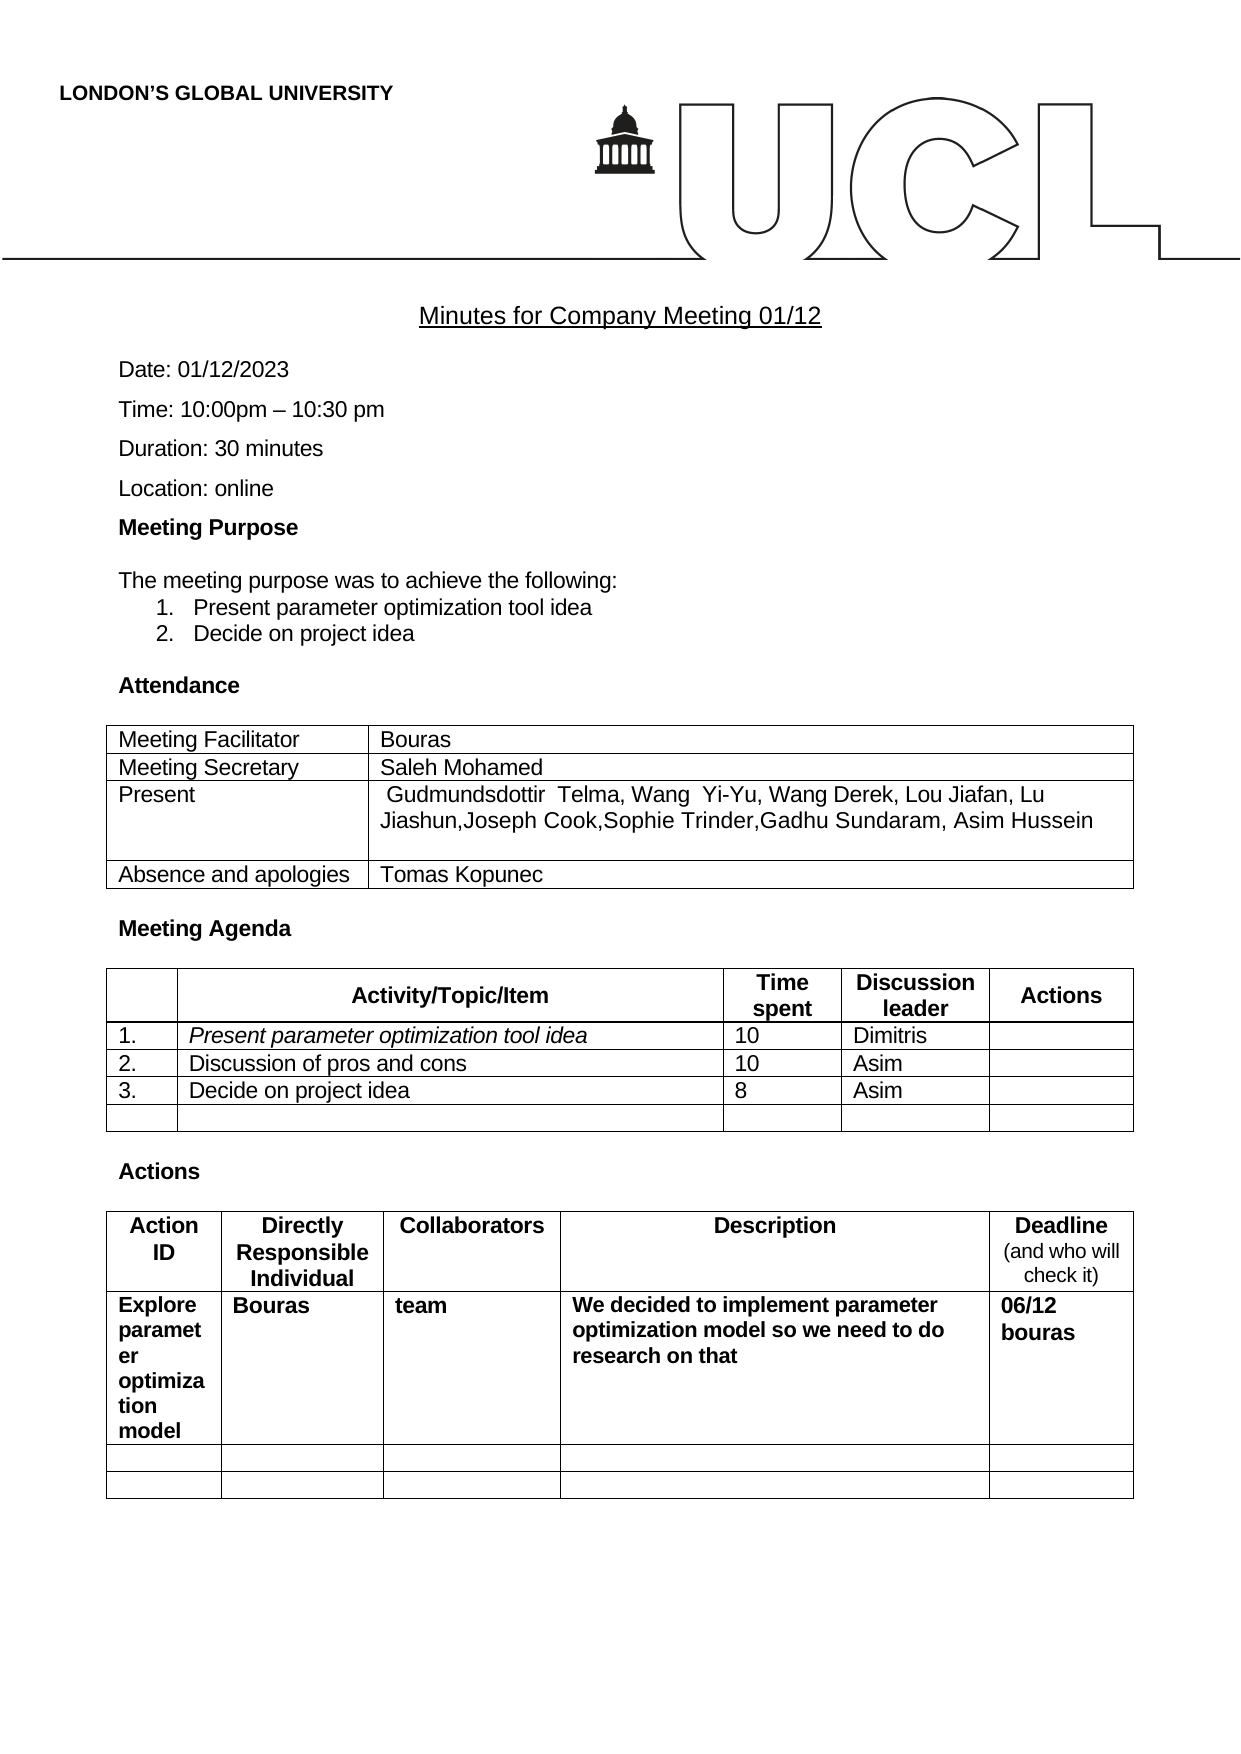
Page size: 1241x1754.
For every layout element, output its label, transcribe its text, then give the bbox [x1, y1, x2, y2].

table_cell [724, 1105, 841, 1131]
table_cell [222, 1472, 383, 1498]
table_cell Dimitris [842, 1023, 989, 1049]
table_cell Present [107, 781, 368, 860]
table_cell Decide on project idea [178, 1077, 723, 1103]
table_header Meeting Facilitator [107, 726, 368, 753]
text Meeting Agenda [118, 915, 1122, 941]
table_cell 1. [107, 1023, 177, 1049]
table_cell Present parameter optimization tool idea [178, 1023, 723, 1049]
table_header Bouras [369, 726, 1133, 753]
table_cell [384, 1472, 560, 1498]
list Decide on project idea [156, 620, 1122, 646]
table_cell [990, 1023, 1133, 1049]
table_cell [842, 1105, 989, 1131]
table_cell 10 [724, 1050, 841, 1076]
table_cell 10 [724, 1023, 841, 1049]
table_cell Meeting Secretary [107, 754, 368, 780]
text Meeting Purpose [118, 514, 1122, 541]
text Attendance [118, 672, 1122, 699]
table_cell Explore parameter optimization model [107, 1292, 221, 1443]
text Actions [118, 1158, 1122, 1185]
table_cell Gudmundsdottir Telma, Wang Yi-Yu, Wang Derek, Lou Jiafan, Lu Jiashun,Joseph Cook,Sophie Trinder,Gadhu Sundaram, Asim Hussein [369, 781, 1133, 860]
text The meeting purpose was to achieve the following: [118, 567, 1122, 593]
table_cell [990, 1050, 1133, 1076]
table_header Collaborators [384, 1212, 560, 1291]
table_cell [107, 1472, 221, 1498]
table_header Activity/Topic/Item [178, 969, 723, 1021]
table_cell Discussion of pros and cons [178, 1050, 723, 1076]
table_cell Asim [842, 1050, 989, 1076]
table_header [107, 969, 177, 1021]
table_header Actions [990, 969, 1133, 1021]
table_header Action ID [107, 1212, 221, 1291]
text Duration: 30 minutes [118, 435, 1122, 462]
table_cell 2. [107, 1050, 177, 1076]
table_header Description [561, 1212, 989, 1291]
table_cell [990, 1077, 1133, 1103]
text Location: online [118, 475, 1122, 501]
table_cell [990, 1445, 1133, 1471]
table_cell Absence and apologies [107, 861, 368, 887]
table_cell 06/12 bouras [990, 1292, 1133, 1443]
table_cell [561, 1445, 989, 1471]
table_header Directly Responsible Individual [222, 1212, 383, 1291]
picture [2, 97, 1241, 260]
table_cell [990, 1105, 1133, 1131]
text Date: 01/12/2023 [118, 356, 1122, 383]
table_cell [990, 1472, 1133, 1498]
table_cell team [384, 1292, 560, 1443]
list Present parameter optimization tool idea [156, 593, 1122, 620]
subtitle Minutes for Company Meeting 01/12 [118, 301, 1122, 330]
table_cell [107, 1445, 221, 1471]
table_header Deadline (and who will check it) [990, 1212, 1133, 1291]
table_cell [107, 1105, 177, 1131]
table_cell Bouras [222, 1292, 383, 1443]
table_cell Saleh Mohamed [369, 754, 1133, 780]
table_cell 3. [107, 1077, 177, 1103]
text Time: 10:00pm – 10:30 pm [118, 396, 1122, 422]
table_cell [384, 1445, 560, 1471]
table_cell [561, 1472, 989, 1498]
table_cell Tomas Kopunec [369, 861, 1133, 887]
table_header Time spent [724, 969, 841, 1021]
table_header Discussion leader [842, 969, 989, 1021]
table_cell [222, 1445, 383, 1471]
table_cell Asim [842, 1077, 989, 1103]
subtitle LONDON’S GLOBAL UNIVERSITY [59, 81, 591, 105]
table_cell We decided to implement parameter optimization model so we need to do research on that [561, 1292, 989, 1443]
table_cell [178, 1105, 723, 1131]
table_cell 8 [724, 1077, 841, 1103]
